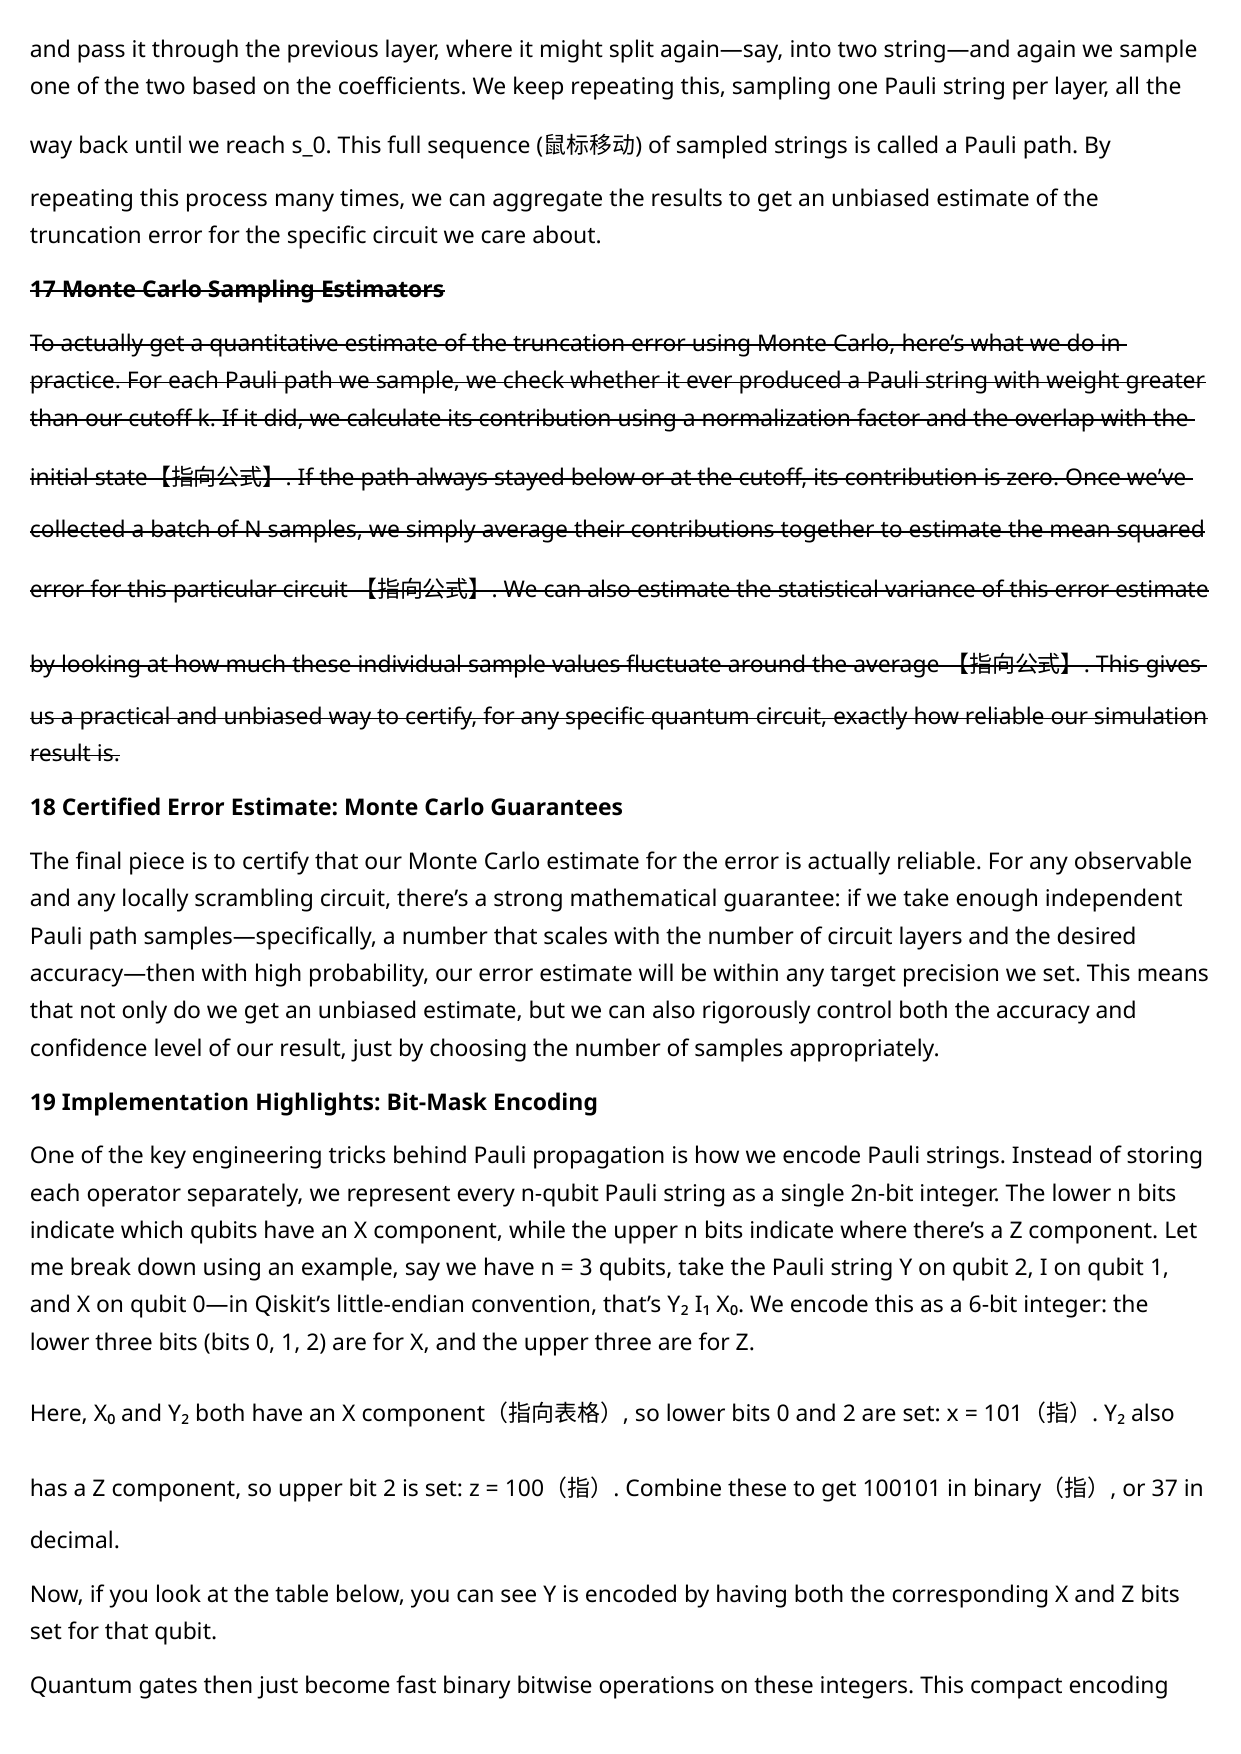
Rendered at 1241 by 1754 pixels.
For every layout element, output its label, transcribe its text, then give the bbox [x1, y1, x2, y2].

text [29, 32, 1211, 251]
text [29, 1668, 1211, 1701]
text 17 Monte Carlo Sampling Estimators [29, 272, 1211, 305]
text The final piece is to certify that our Monte Carlo estimate for the error is actually reliable. For any observable and any locally scrambling circuit, there’s a strong mathematical guarantee: if we take enough independent Pauli path samples—specifically, a number that scales with the number of circuit layers and the desired accuracy—then with high probability, our error estimate will be within any target precision we set. This means that not only do we get an unbiased estimate, but we can also rigorously control both the accuracy and confidence level of our result, just by choosing the number of samples appropriately. [29, 844, 1211, 1063]
text 18 Certified Error Estimate: Monte Carlo Guarantees [29, 791, 1211, 823]
text 19 Implementation Highlights: Bit-Mask Encoding [29, 1085, 1211, 1117]
text One of the key engineering tricks behind Pauli propagation is how we encode Pauli strings. Instead of storing each operator separately, we represent every n-qubit Pauli string as a single 2n-bit integer. The lower n bits indicate which qubits have an X component, while the upper n bits indicate where there’s a Z component. Let me break down using an example, say we have n = 3 qubits, take the Pauli string Y on qubit 2, I on qubit 1, and X on qubit 0—in Qiskit’s little-endian convention, that’s Y₂ I₁ X₀. We encode this as a 6-bit integer: the lower three bits (bits 0, 1, 2) are for X, and the upper three are for Z. [29, 1139, 1211, 1358]
text Now, if you look at the table below, you can see Y is encoded by having both the corresponding X and Z bits set for that qubit. [29, 1577, 1211, 1647]
text To actually get a quantitative estimate of the truncation error using Monte Carlo, here’s what we do in practice. For each Pauli path we sample, we check whether it ever produced a Pauli string with weight greater than our cutoff k. If it did, we calculate its contribution using a normalization factor and the overlap with the initial state【指向公式】. If the path always stayed below or at the cutoff, its contribution is zero. Once we’ve collected a batch of N samples, we simply average their contributions together to estimate the mean squared error for this particular circuit 【指向公式】. We can also estimate the statistical variance of this error estimate by looking at how much these individual sample values fluctuate around the average 【指向公式】. This gives us a practical and unbiased way to certify, for any specific quantum circuit, exactly how reliable our simulation result is. [29, 326, 1211, 769]
text Here, X₀ and Y₂ both have an X component（指向表格）, so lower bits 0 and 2 are set: x = 101（指）. Y₂ also has a Z component, so upper bit 2 is set: z = 100（指）. Combine these to get 100101 in binary（指）, or 37 in decimal. [29, 1379, 1211, 1556]
